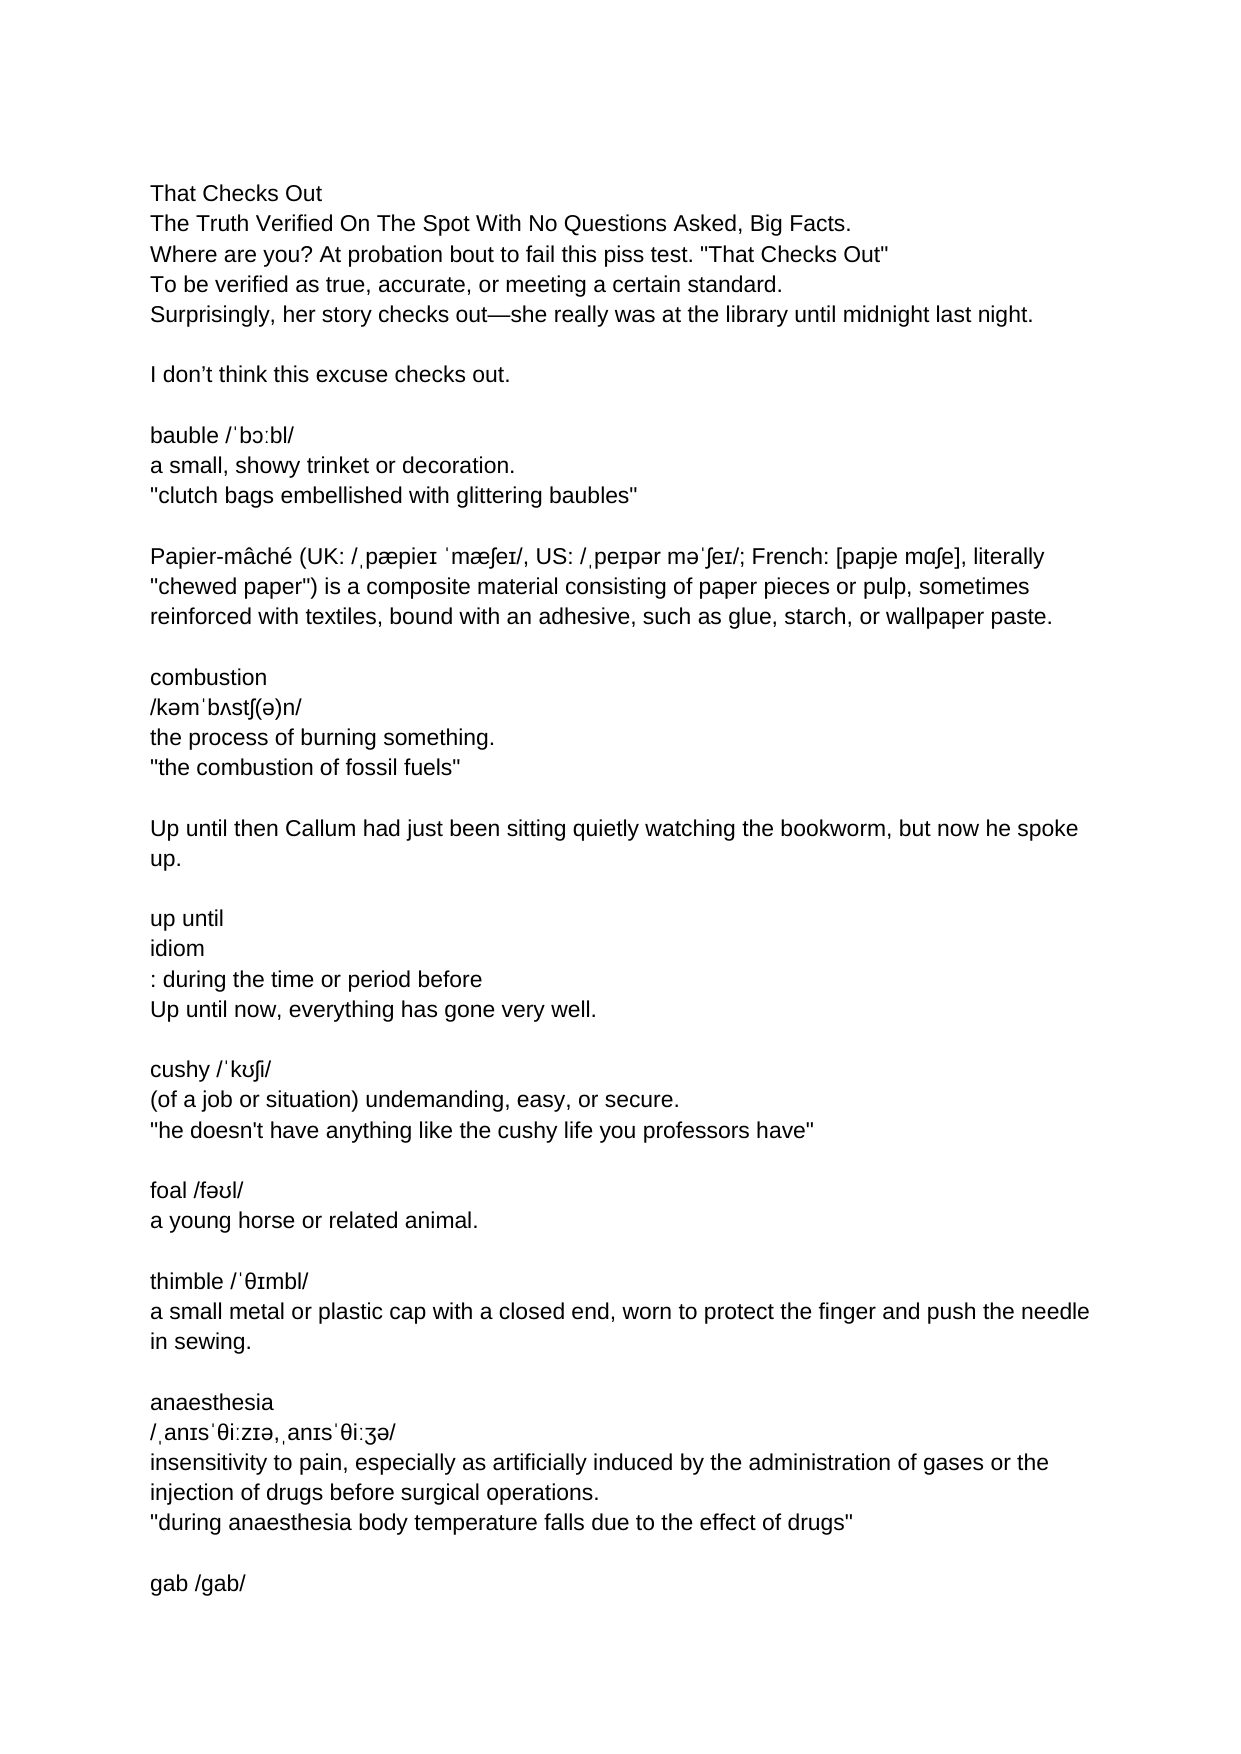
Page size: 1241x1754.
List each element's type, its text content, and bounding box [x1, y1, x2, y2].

text Papier-mâché (UK: /ˌpæpieɪ ˈmæʃeɪ/, US: /ˌpeɪpər məˈʃeɪ/; French: [papje mɑʃe], literally "chewed paper") is a composite material consisting of paper pieces or pulp, sometimes reinforced with textiles, bound with an adhesive, such as glue, starch, or wallpaper paste. [150, 543, 1090, 629]
text Where are you? At probation bout to fail this piss test. "That Checks Out" [150, 241, 1090, 267]
text combustion [150, 663, 1090, 690]
text the process of burning something. [150, 724, 1090, 750]
text up until [150, 905, 1090, 932]
text gab /ɡab/ [150, 1570, 1090, 1596]
text insensitivity to pain, especially as artificially induced by the administration of gases or the injection of drugs before surgical operations. [150, 1449, 1090, 1506]
text I don’t think this excuse checks out. [150, 361, 1090, 388]
text /kəmˈbʌstʃ(ə)n/ [150, 694, 1090, 720]
text Surprisingly, her story checks out—she really was at the library until midnight last night. [150, 301, 1090, 327]
text a young horse or related animal. [150, 1207, 1090, 1234]
text "clutch bags embellished with glittering baubles" [150, 482, 1090, 509]
text Up until now, everything has gone very well. [150, 996, 1090, 1022]
text cushy /ˈkʊʃi/ [150, 1056, 1090, 1083]
text foal /fəʊl/ [150, 1177, 1090, 1203]
text Up until then Callum had just been sitting quietly watching the bookworm, but now he spoke up. [150, 814, 1090, 871]
text a small, showy trinket or decoration. [150, 452, 1090, 478]
text To be verified as true, accurate, or meeting a certain standard. [150, 271, 1090, 297]
text idiom [150, 935, 1090, 962]
text "during anaesthesia body temperature falls due to the effect of drugs" [150, 1509, 1090, 1536]
text (of a job or situation) undemanding, easy, or secure. [150, 1086, 1090, 1113]
text The Truth Verified On The Spot With No Questions Asked, Big Facts. [150, 210, 1090, 237]
text a small metal or plastic cap with a closed end, worn to protect the finger and push the needle in sewing. [150, 1298, 1090, 1354]
text "the combustion of fossil fuels" [150, 754, 1090, 781]
text bauble /ˈbɔːbl/ [150, 422, 1090, 448]
text /ˌanɪsˈθiːzɪə,ˌanɪsˈθiːʒə/ [150, 1419, 1090, 1445]
text anaesthesia [150, 1388, 1090, 1415]
text : during the time or period before [150, 966, 1090, 992]
text thimble /ˈθɪmbl/ [150, 1268, 1090, 1294]
text "he doesn't have anything like the cushy life you professors have" [150, 1117, 1090, 1143]
text That Checks Out [150, 180, 1090, 207]
